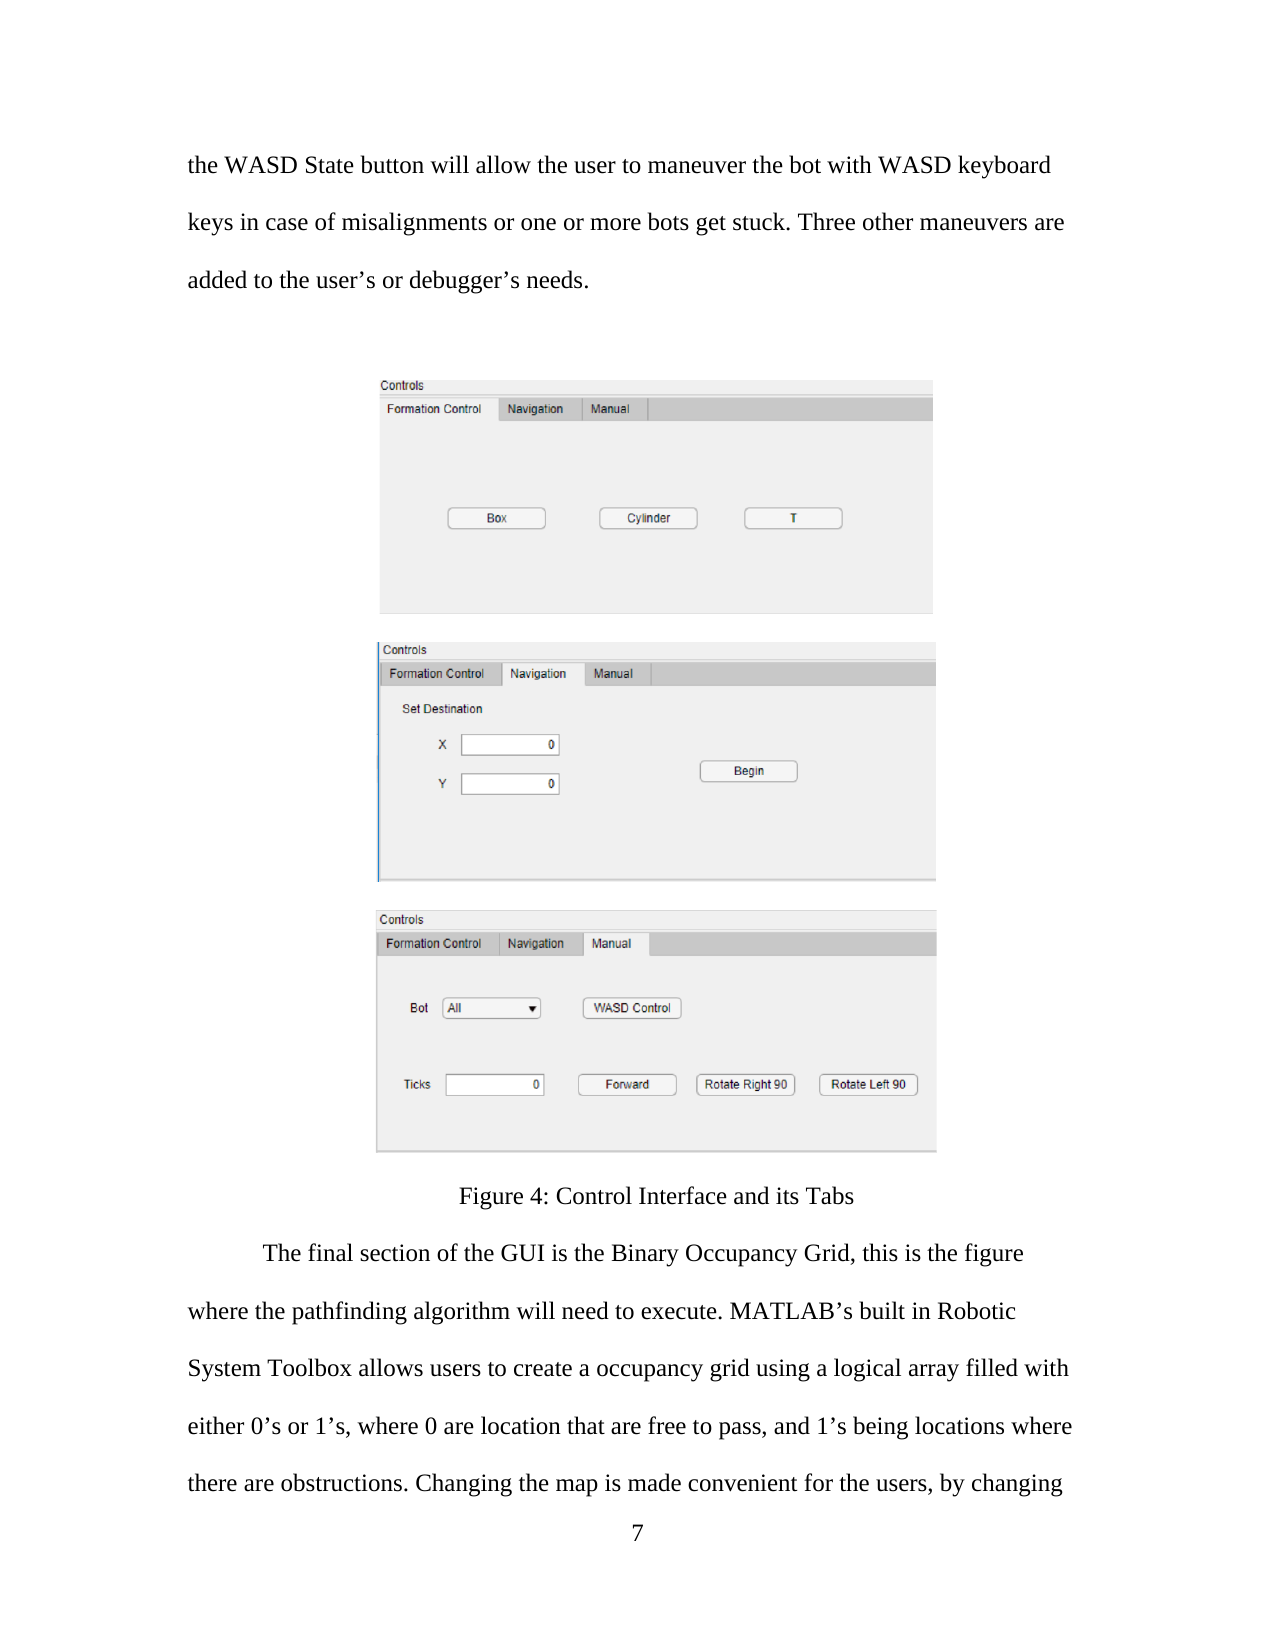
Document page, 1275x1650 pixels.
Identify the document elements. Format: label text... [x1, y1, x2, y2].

text Figure 4: Control Interface and its Tabs [187, 1181, 1087, 1210]
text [187, 1238, 1087, 1497]
picture [376, 642, 936, 882]
picture [379, 380, 933, 614]
picture [375, 910, 937, 1153]
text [187, 150, 1087, 294]
